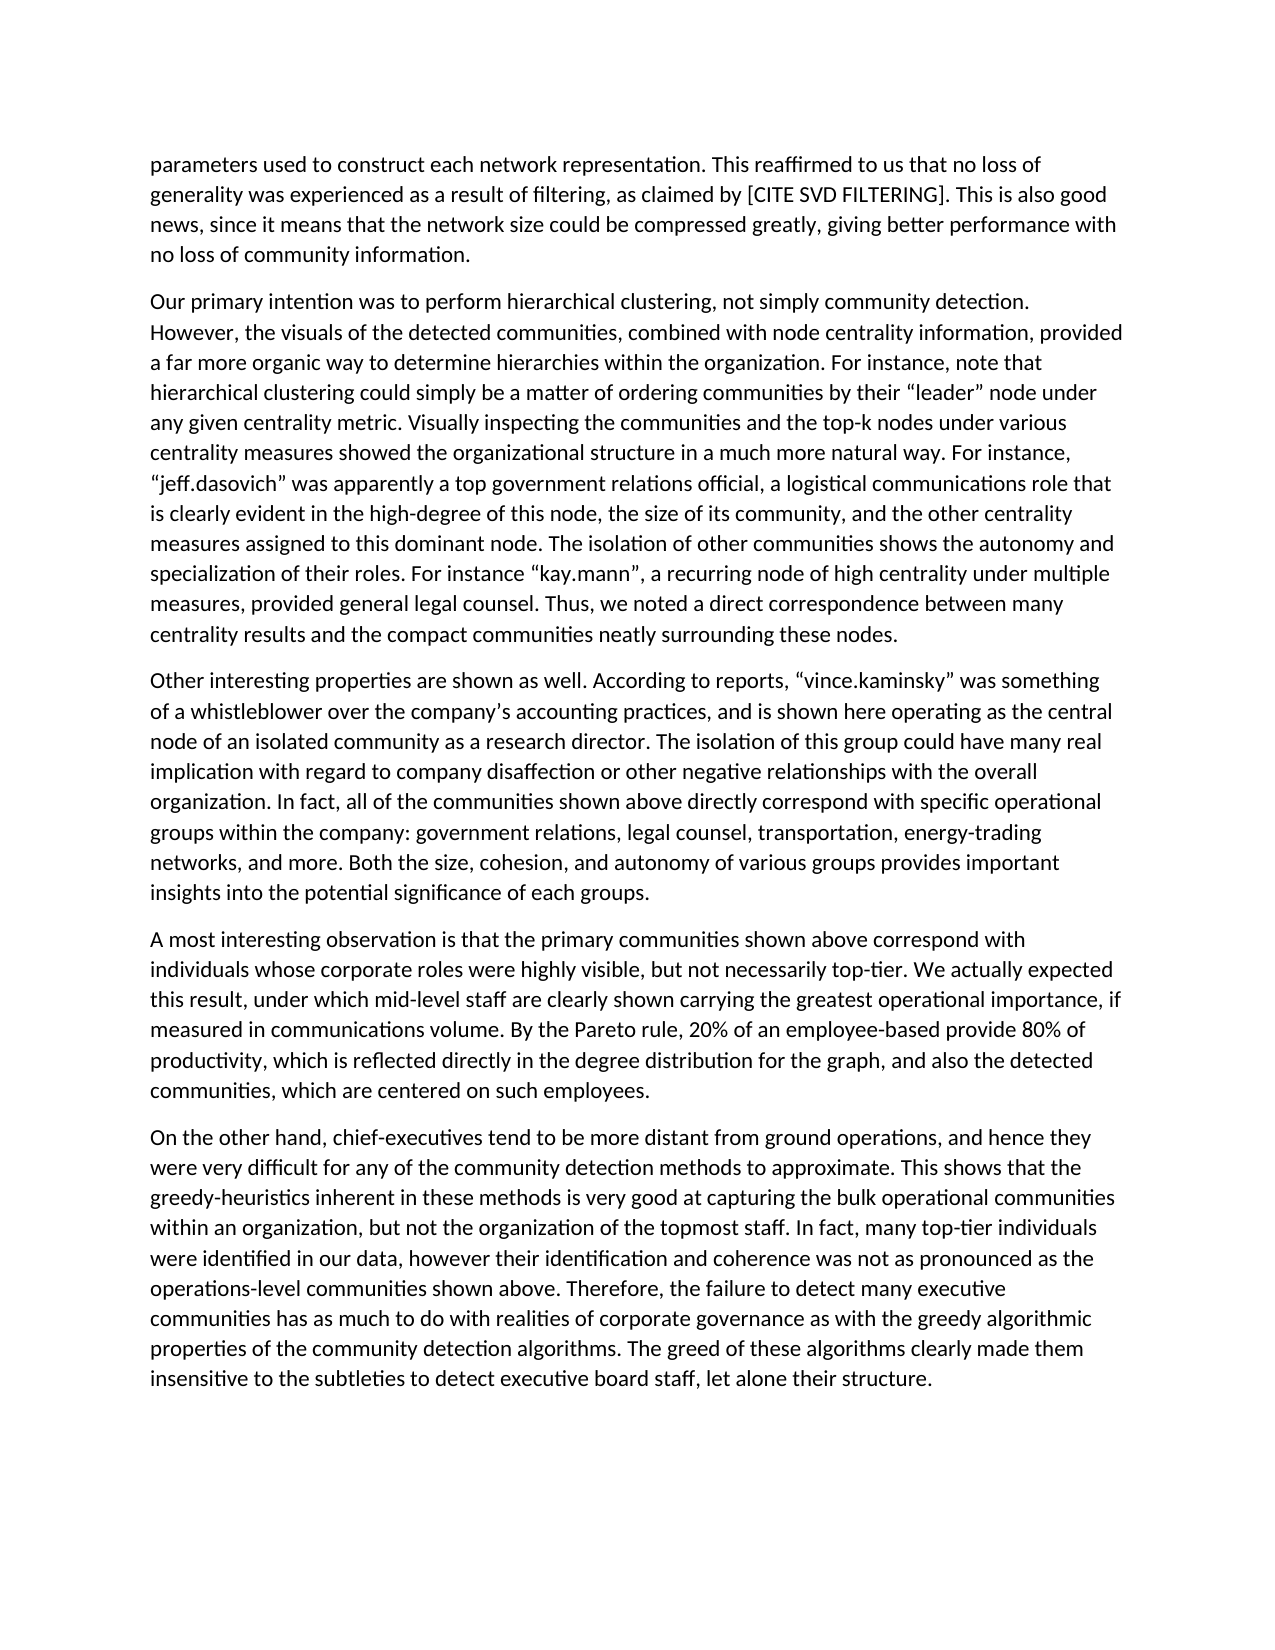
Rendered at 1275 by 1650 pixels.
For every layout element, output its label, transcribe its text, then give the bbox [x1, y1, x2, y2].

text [150, 150, 1125, 269]
text Other interesting properties are shown as well. According to reports, “vince.kaminsky” was something of a whistleblower over the company’s accounting practices, and is shown here operating as the central node of an isolated community as a research director. The isolation of this group could have many real implication with regard to company disaffection or other negative relationships with the overall organization. In fact, all of the communities shown above directly correspond with specific operational groups within the company: government relations, legal counsel, transportation, energy-trading networks, and more. Both the size, cohesion, and autonomy of various groups provides important insights into the potential significance of each groups. [150, 667, 1125, 906]
text Our primary intention was to perform hierarchical clustering, not simply community detection. However, the visuals of the detected communities, combined with node centrality information, provided a far more organic way to determine hierarchies within the organization. For instance, note that hierarchical clustering could simply be a matter of ordering communities by their “leader” node under any given centrality metric. Visually inspecting the communities and the top-k nodes under various centrality measures showed the organizational structure in a much more natural way. For instance, “jeff.dasovich” was apparently a top government relations official, a logistical communications role that is clearly evident in the high-degree of this node, the size of its community, and the other centrality measures assigned to this dominant node. The isolation of other communities shows the autonomy and specialization of their roles. For instance “kay.mann”, a recurring node of high centrality under multiple measures, provided general legal counsel. Thus, we noted a direct correspondence between many centrality results and the compact communities neatly surrounding these nodes. [150, 287, 1125, 648]
text On the other hand, chief-executives tend to be more distant from ground operations, and hence they were very difficult for any of the community detection methods to approximate. This shows that the greedy-heuristics inherent in these methods is very good at capturing the bulk operational communities within an organization, but not the organization of the topmost staff. In fact, many top-tier individuals were identified in our data, however their identification and coherence was not as pronounced as the operations-level communities shown above. Therefore, the failure to detect many executive communities has as much to do with realities of corporate governance as with the greedy algorithmic properties of the community detection algorithms. The greed of these algorithms clearly made them insensitive to the subtleties to detect executive board staff, let alone their structure. [150, 1123, 1125, 1393]
text A most interesting observation is that the primary communities shown above correspond with individuals whose corporate roles were highly visible, but not necessarily top-tier. We actually expected this result, under which mid-level staff are clearly shown carrying the greatest operational importance, if measured in communications volume. By the Pareto rule, 20% of an employee-based provide 80% of productivity, which is reflected directly in the degree distribution for the graph, and also the detected communities, which are centered on such employees. [150, 925, 1125, 1104]
